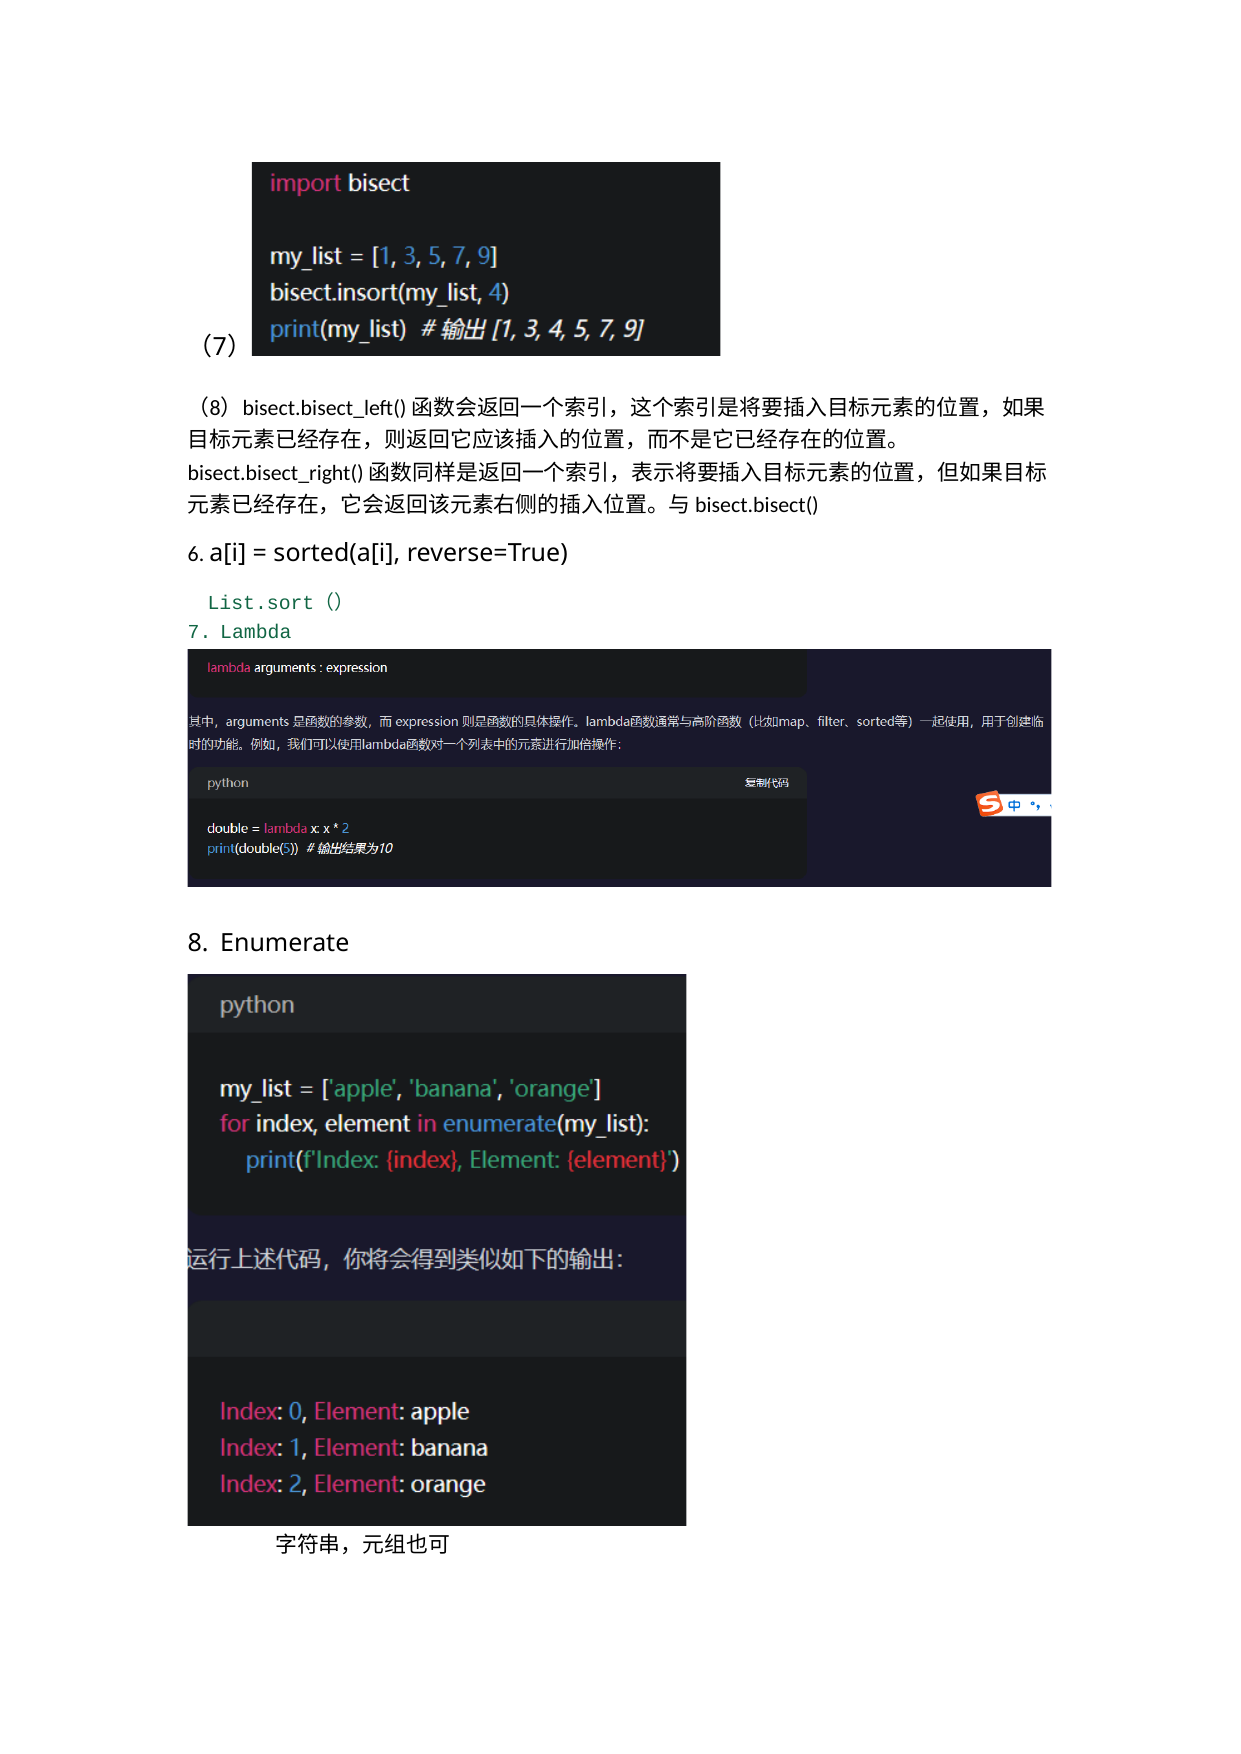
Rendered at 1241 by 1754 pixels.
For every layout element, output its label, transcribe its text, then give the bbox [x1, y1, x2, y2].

list bisect.bisect_right() 函数同样是返回一个索引，表示将要插入目标元素的位置，但如果目标元素已经存在，它会返回该元素右侧的插入位置。与bisect.bisect() [187, 454, 1053, 519]
list Enumerate [187, 909, 1053, 974]
list （8）bisect.bisect_left() 函数会返回一个索引，这个索引是将要插入目标元素的位置，如果目标元素已经存在，则返回它应该插入的位置，而不是它已经存在的位置。 [187, 389, 1053, 454]
picture [187, 649, 1052, 887]
text 6. a[i] = sorted(a[i], reverse=True) [187, 519, 1053, 584]
list 字符串，元组也可 [231, 1527, 1053, 1559]
text List.sort（） [187, 584, 1053, 617]
picture [187, 974, 687, 1526]
picture [251, 162, 721, 356]
